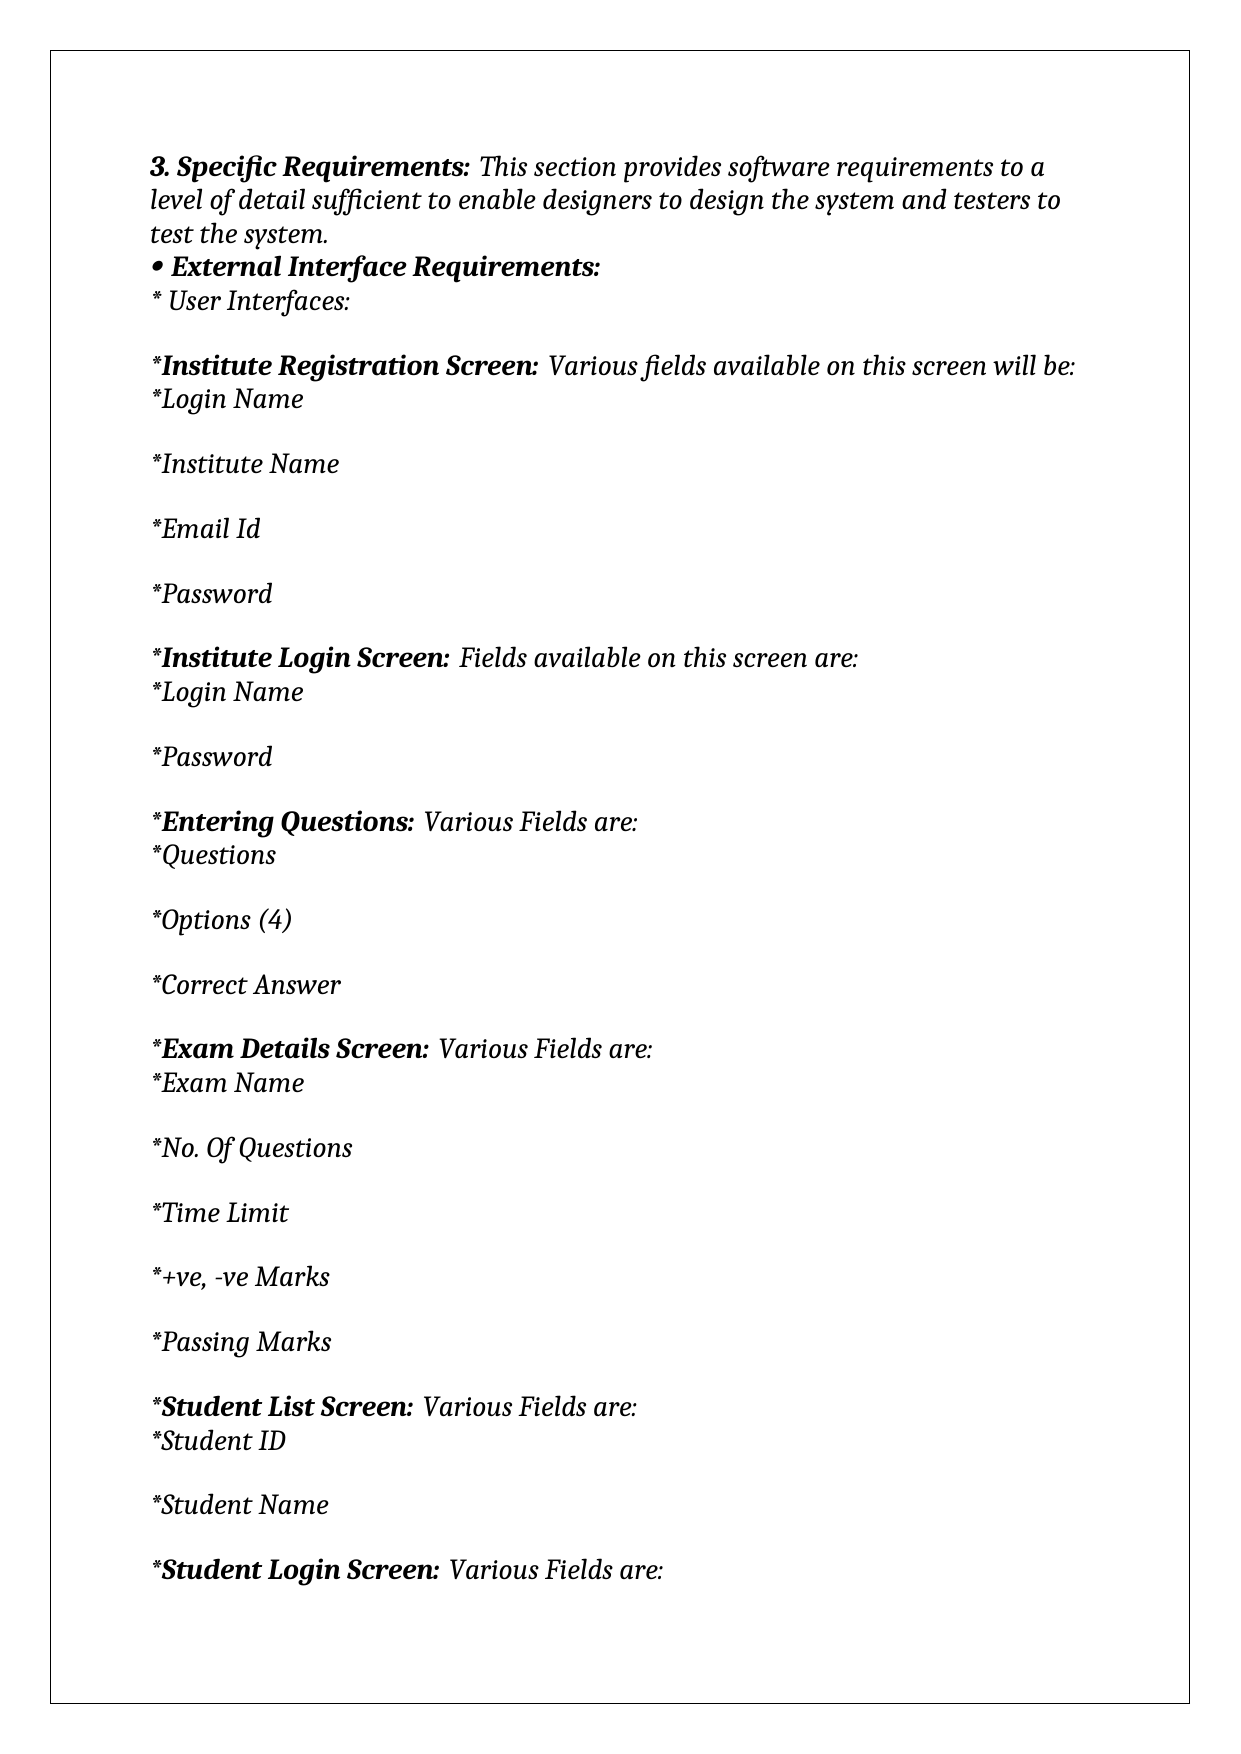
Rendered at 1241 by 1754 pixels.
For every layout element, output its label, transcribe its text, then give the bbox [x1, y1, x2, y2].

text *Password [150, 740, 1090, 773]
text *Entering Questions: Various Fields are: [150, 805, 1090, 838]
text *Institute Registration Screen: Various fields available on this screen will be: [150, 349, 1090, 382]
text *Questions [150, 838, 1090, 872]
text *No. Of Questions [150, 1131, 1090, 1164]
text *+ve, -ve Marks [150, 1261, 1090, 1294]
text *Time Limit [150, 1196, 1090, 1229]
text External Interface Requirements: [150, 251, 1090, 284]
text *Password [150, 577, 1090, 610]
text *Login Name [150, 675, 1090, 709]
text *Exam Name [150, 1066, 1090, 1100]
text *Institute Name [150, 447, 1090, 481]
text *Student Login Screen: Various Fields are: [150, 1553, 1090, 1587]
text *Institute Login Screen: Fields available on this screen are: [150, 642, 1090, 675]
text *Login Name [150, 382, 1090, 416]
text *Correct Answer [150, 968, 1090, 1001]
text *Options (4) [150, 903, 1090, 937]
text * User Interfaces: [150, 284, 1090, 318]
text *Student ID [150, 1424, 1090, 1457]
text *Exam Details Screen: Various Fields are: [150, 1033, 1090, 1066]
text *Student Name [150, 1488, 1090, 1522]
text *Email Id [150, 512, 1090, 546]
text *Passing Marks [150, 1325, 1090, 1359]
text *Student List Screen: Various Fields are: [150, 1390, 1090, 1424]
text 3. Specific Requirements: This section provides software requirements to a level of detail sufficient to enable designers to design the system and testers to test the system. [150, 150, 1090, 251]
